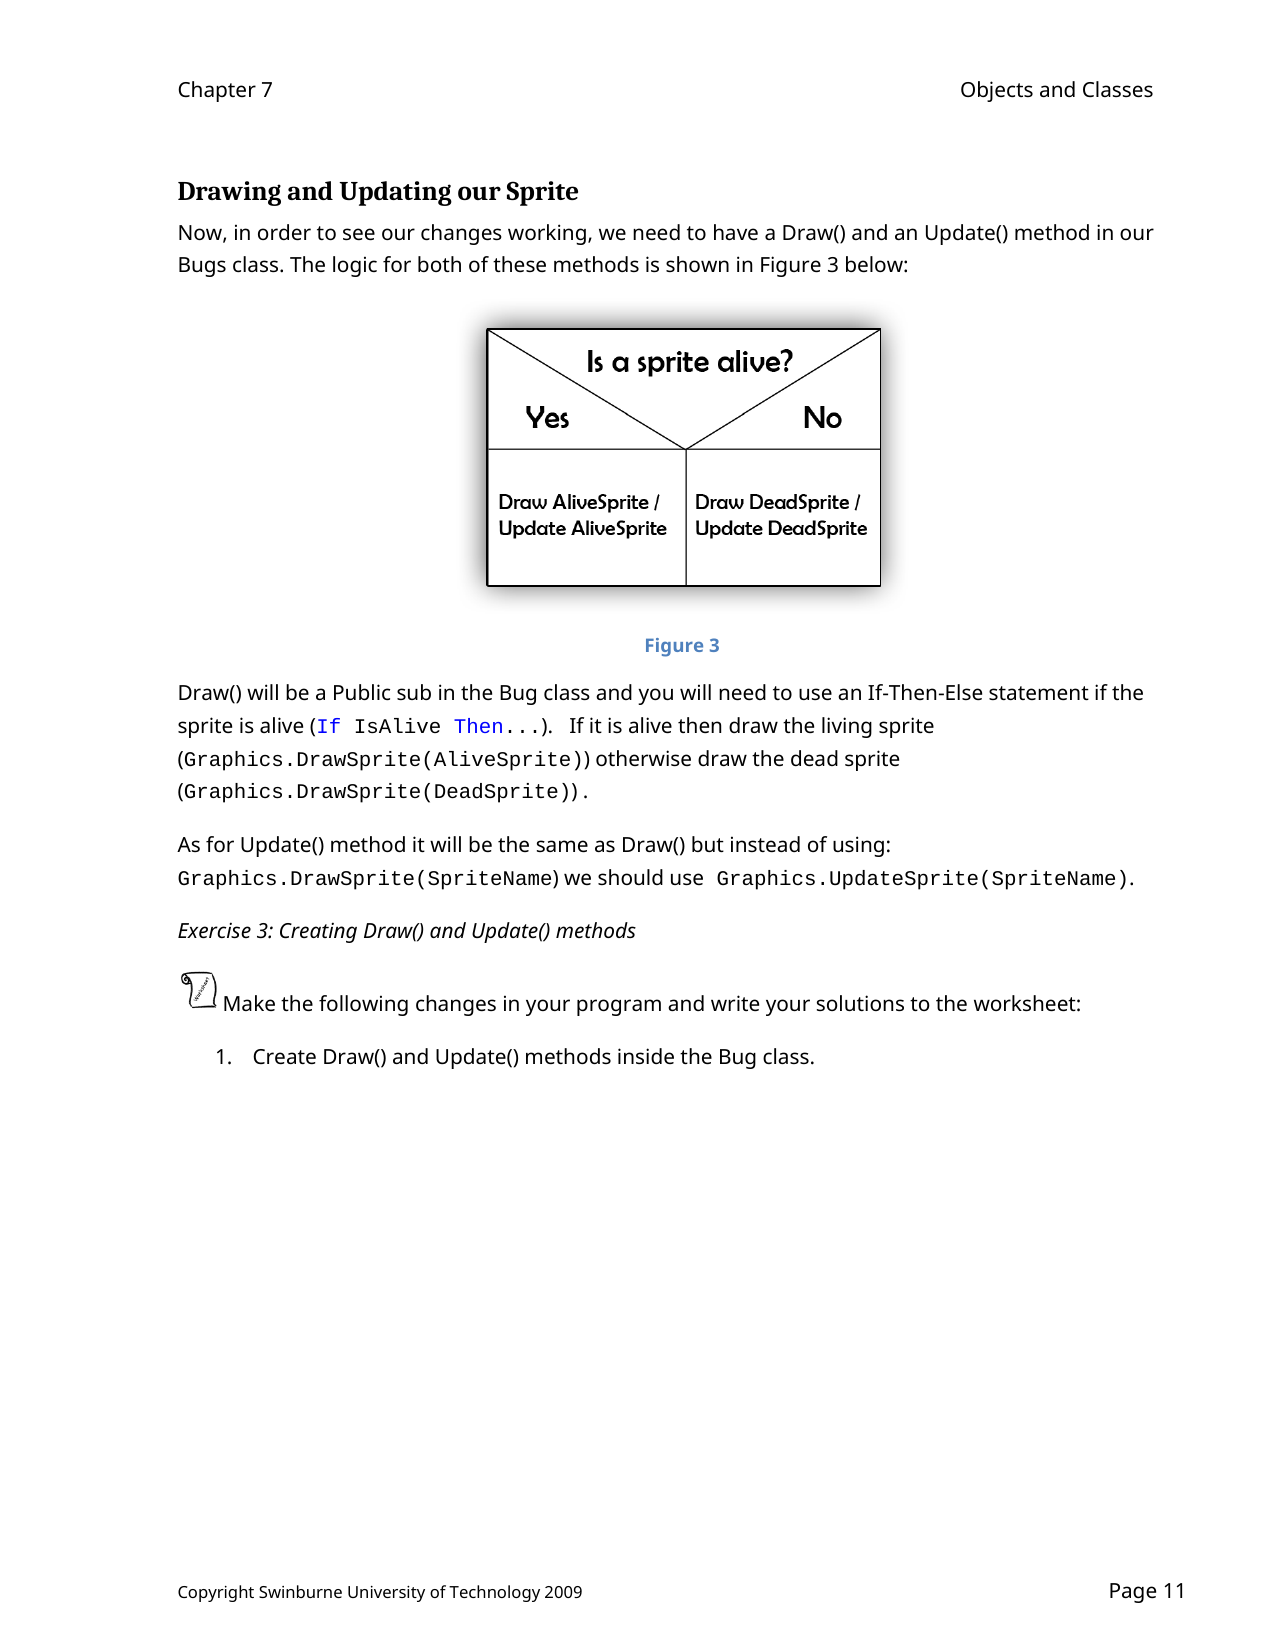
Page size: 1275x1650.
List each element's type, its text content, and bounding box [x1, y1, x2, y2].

picture [486, 328, 881, 587]
subtitle Drawing and Updating our Sprite [177, 176, 1186, 207]
text Exercise 3: Creating Draw() and Update() methods [177, 916, 1186, 945]
text As for Update() method it will be the same as Draw() but instead of using: Graphics.DrawSprite(SpriteName) we should use Graphics.UpdateSprite(SpriteName). [177, 830, 1186, 891]
text Now, in order to see our changes working, we need to have a Draw() and an Update() method in our Bugs class. The logic for both of these methods is shown in Figure 3 below: [177, 218, 1186, 279]
picture [177, 969, 223, 1012]
list Create Draw() and Update() methods inside the Bug class. [215, 1042, 1186, 1071]
text Draw() will be a Public sub in the Bug class and you will need to use an If-Then-Else statement if the sprite is alive (If IsAlive Then...). If it is alive then draw the living sprite (Graphics.DrawSprite(AliveSprite)) otherwise draw the dead sprite (Graphics.DrawSprite(DeadSprite)) . [177, 678, 1186, 805]
text Make the following changes in your program and write your solutions to the worksheet: [177, 970, 1186, 1017]
